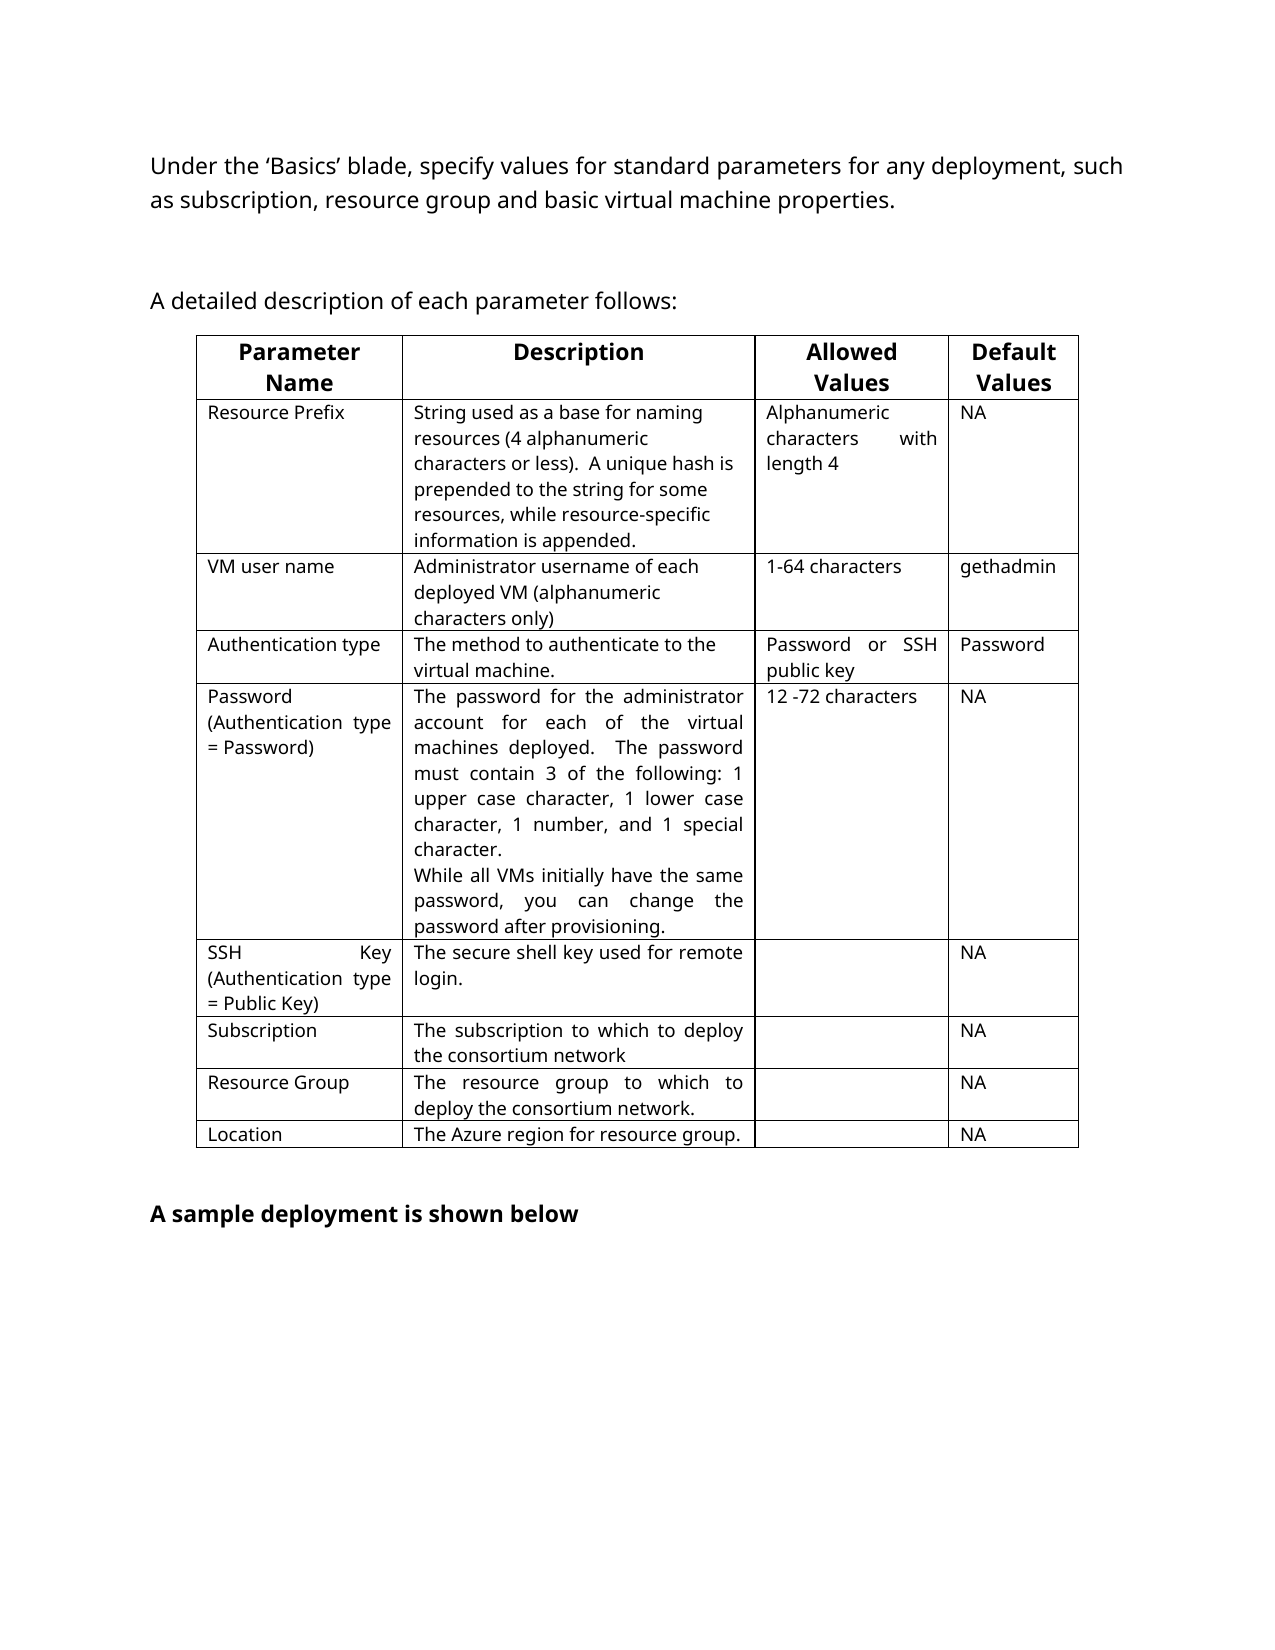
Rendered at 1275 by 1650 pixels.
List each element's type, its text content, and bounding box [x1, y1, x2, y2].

table_cell Password or SSH public key [756, 631, 948, 682]
table_cell VM user name [197, 554, 402, 630]
table_cell [756, 940, 948, 1016]
table_cell Subscription [197, 1017, 402, 1068]
table_cell gethadmin [949, 554, 1078, 630]
table_cell String used as a base for naming resources (4 alphanumeric characters or less). A unique hash is prepended to the string for some resources, while resource-specific information is appended. [403, 400, 754, 553]
table_cell The Azure region for resource group. [403, 1121, 754, 1147]
text A sample deployment is shown below [150, 1198, 1125, 1230]
table_cell Password [949, 631, 1078, 682]
table_cell Administrator username of each deployed VM (alphanumeric characters only) [403, 554, 754, 630]
table_header Description [403, 336, 754, 398]
table_cell The subscription to which to deploy the consortium network [403, 1017, 754, 1068]
table_header Allowed Values [756, 336, 948, 398]
table_cell Alphanumeric characters with length 4 [756, 400, 948, 553]
table_cell NA [949, 684, 1078, 939]
table_cell Password (Authentication type = Password) [197, 684, 402, 939]
table_cell The method to authenticate to the virtual machine. [403, 631, 754, 682]
table_cell Authentication type [197, 631, 402, 682]
table_cell The resource group to which to deploy the consortium network. [403, 1069, 754, 1120]
table_cell NA [949, 940, 1078, 1016]
table_cell 12 -72 characters [756, 684, 948, 939]
table_cell NA [949, 1069, 1078, 1120]
table_cell NA [949, 400, 1078, 553]
table_cell The password for the administrator account for each of the virtual machines deployed. The password must contain 3 of the following: 1 upper case character, 1 lower case character, 1 number, and 1 special character. While all VMs initially have the same password, you can change the password after provisioning. [403, 684, 754, 939]
table_cell [756, 1017, 948, 1068]
table_cell The secure shell key used for remote login. [403, 940, 754, 1016]
table_cell Resource Prefix [197, 400, 402, 553]
table_cell NA [949, 1017, 1078, 1068]
table_cell Location [197, 1121, 402, 1147]
table_cell SSH Key (Authentication type = Public Key) [197, 940, 402, 1016]
table_cell [756, 1121, 948, 1147]
text A detailed description of each parameter follows: [150, 284, 1125, 316]
table_cell 1-64 characters [756, 554, 948, 630]
table_header Parameter Name [197, 336, 402, 398]
table_cell Resource Group [197, 1069, 402, 1120]
text Under the ‘Basics’ blade, specify values for standard parameters for any deployment, such as subscription, resource group and basic virtual machine properties. [150, 150, 1125, 215]
table_cell NA [949, 1121, 1078, 1147]
table_cell [756, 1069, 948, 1120]
table_header Default Values [949, 336, 1078, 398]
